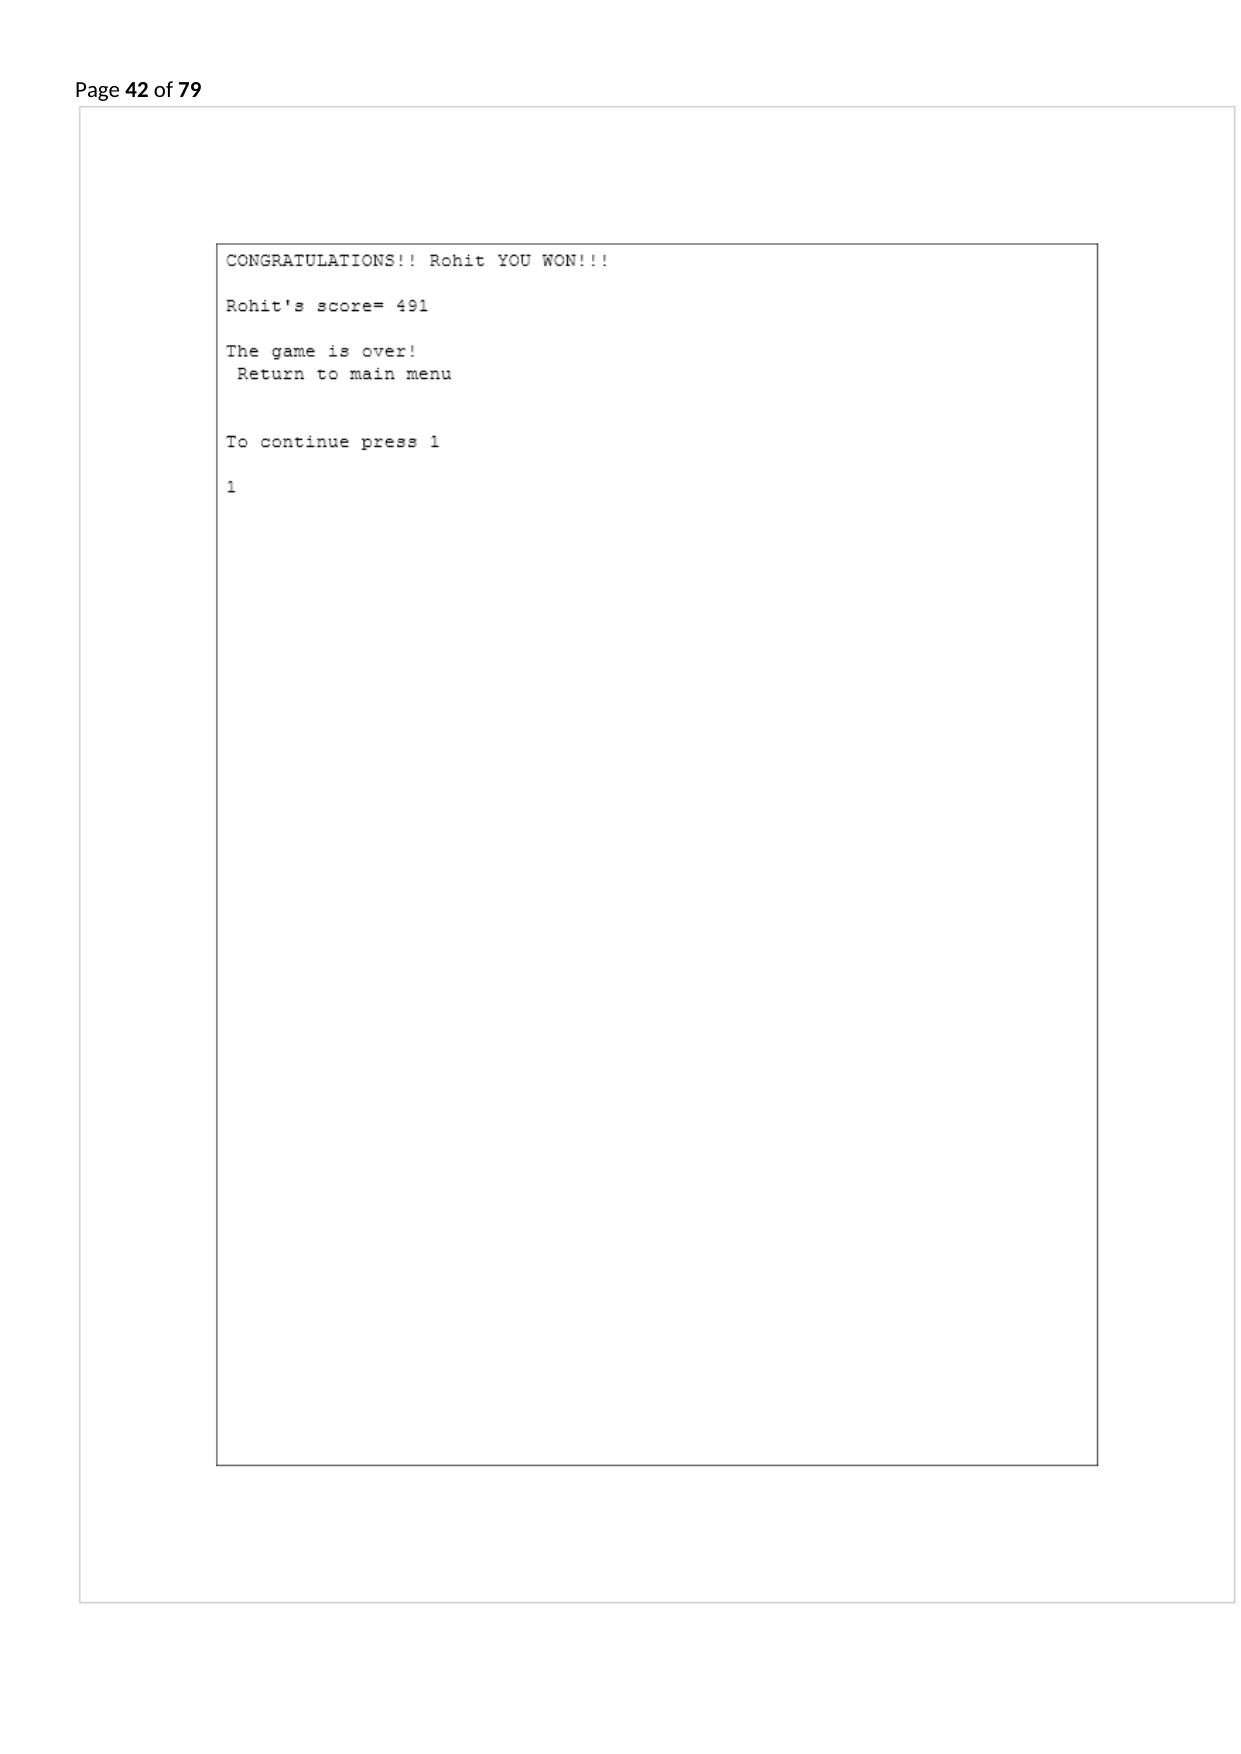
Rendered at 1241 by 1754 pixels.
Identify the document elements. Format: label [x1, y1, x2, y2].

picture [75, 103, 1237, 1605]
